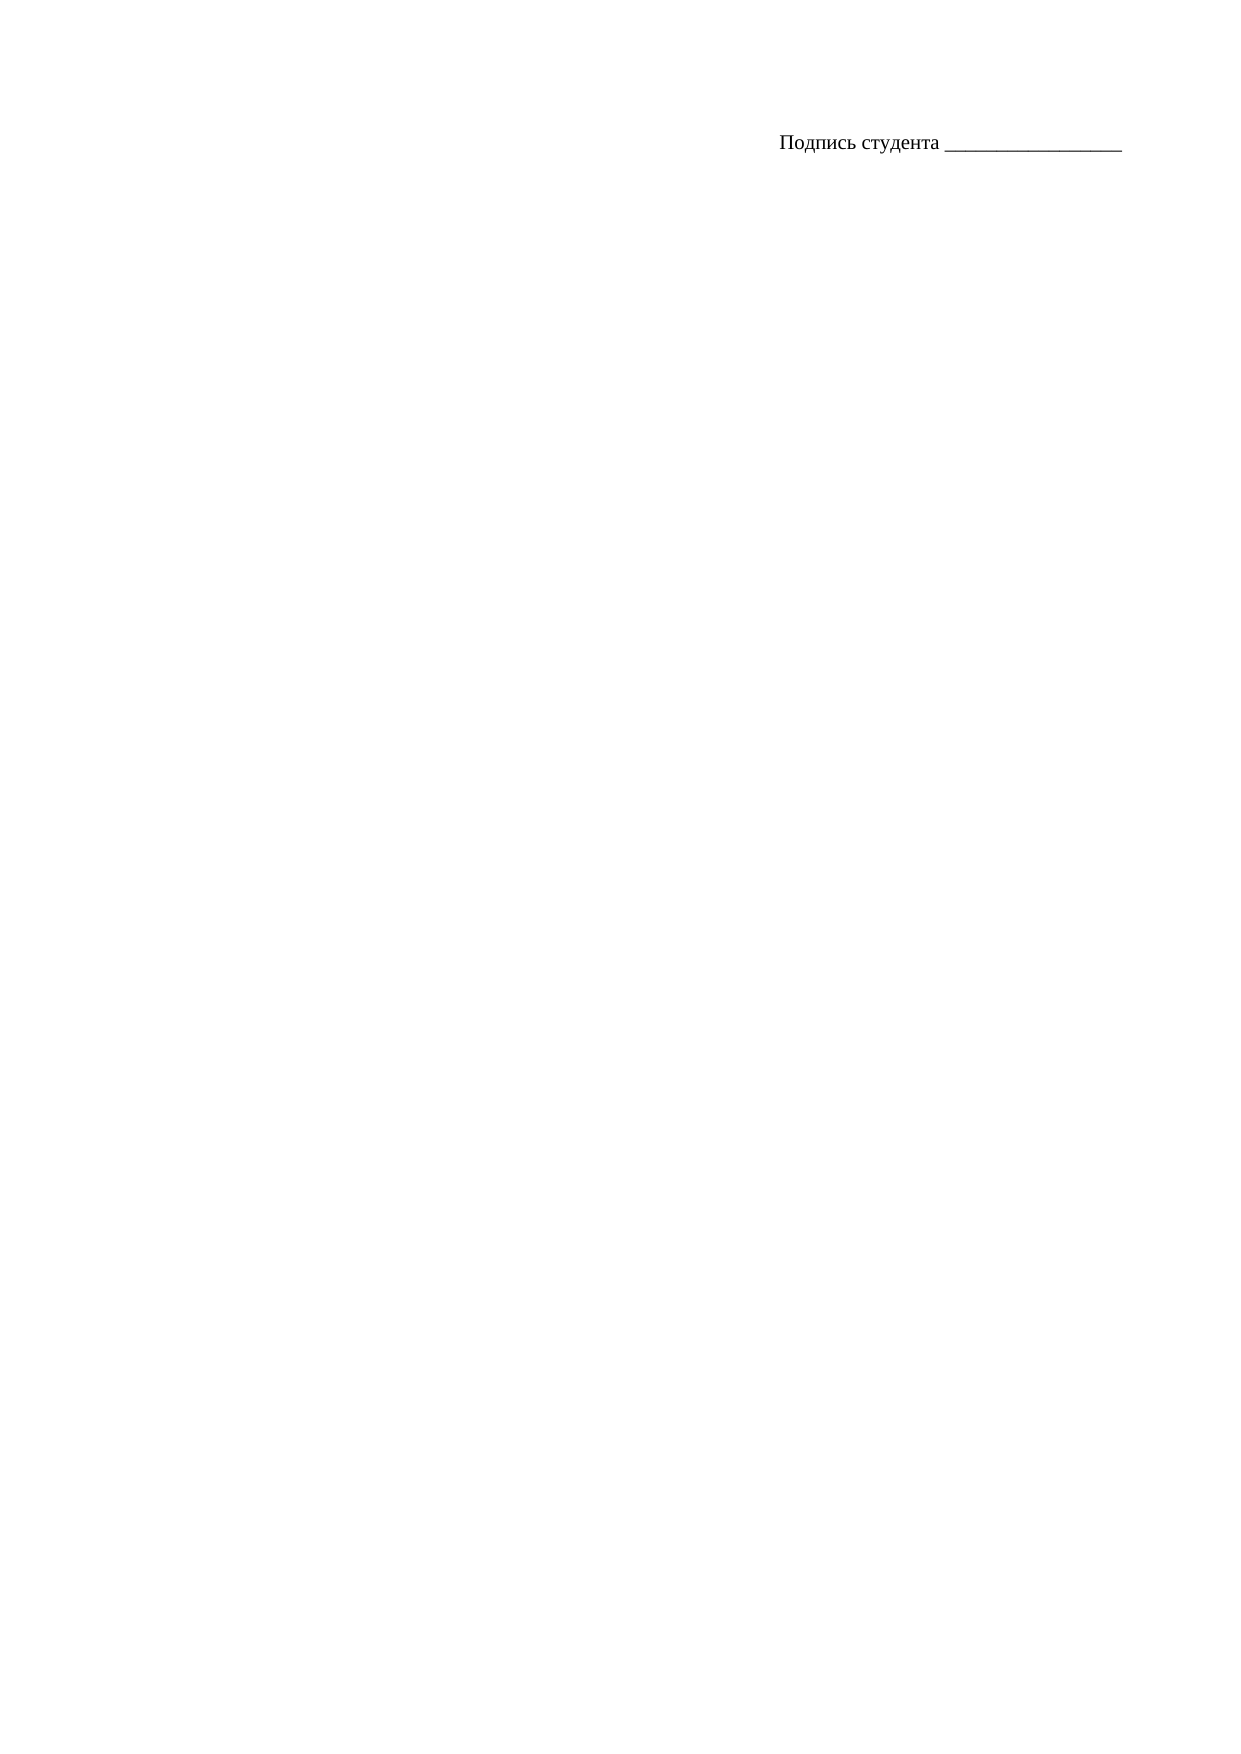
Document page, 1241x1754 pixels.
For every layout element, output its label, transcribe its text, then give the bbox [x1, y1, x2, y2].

text Подпись студента _________________ [779, 130, 1171, 154]
